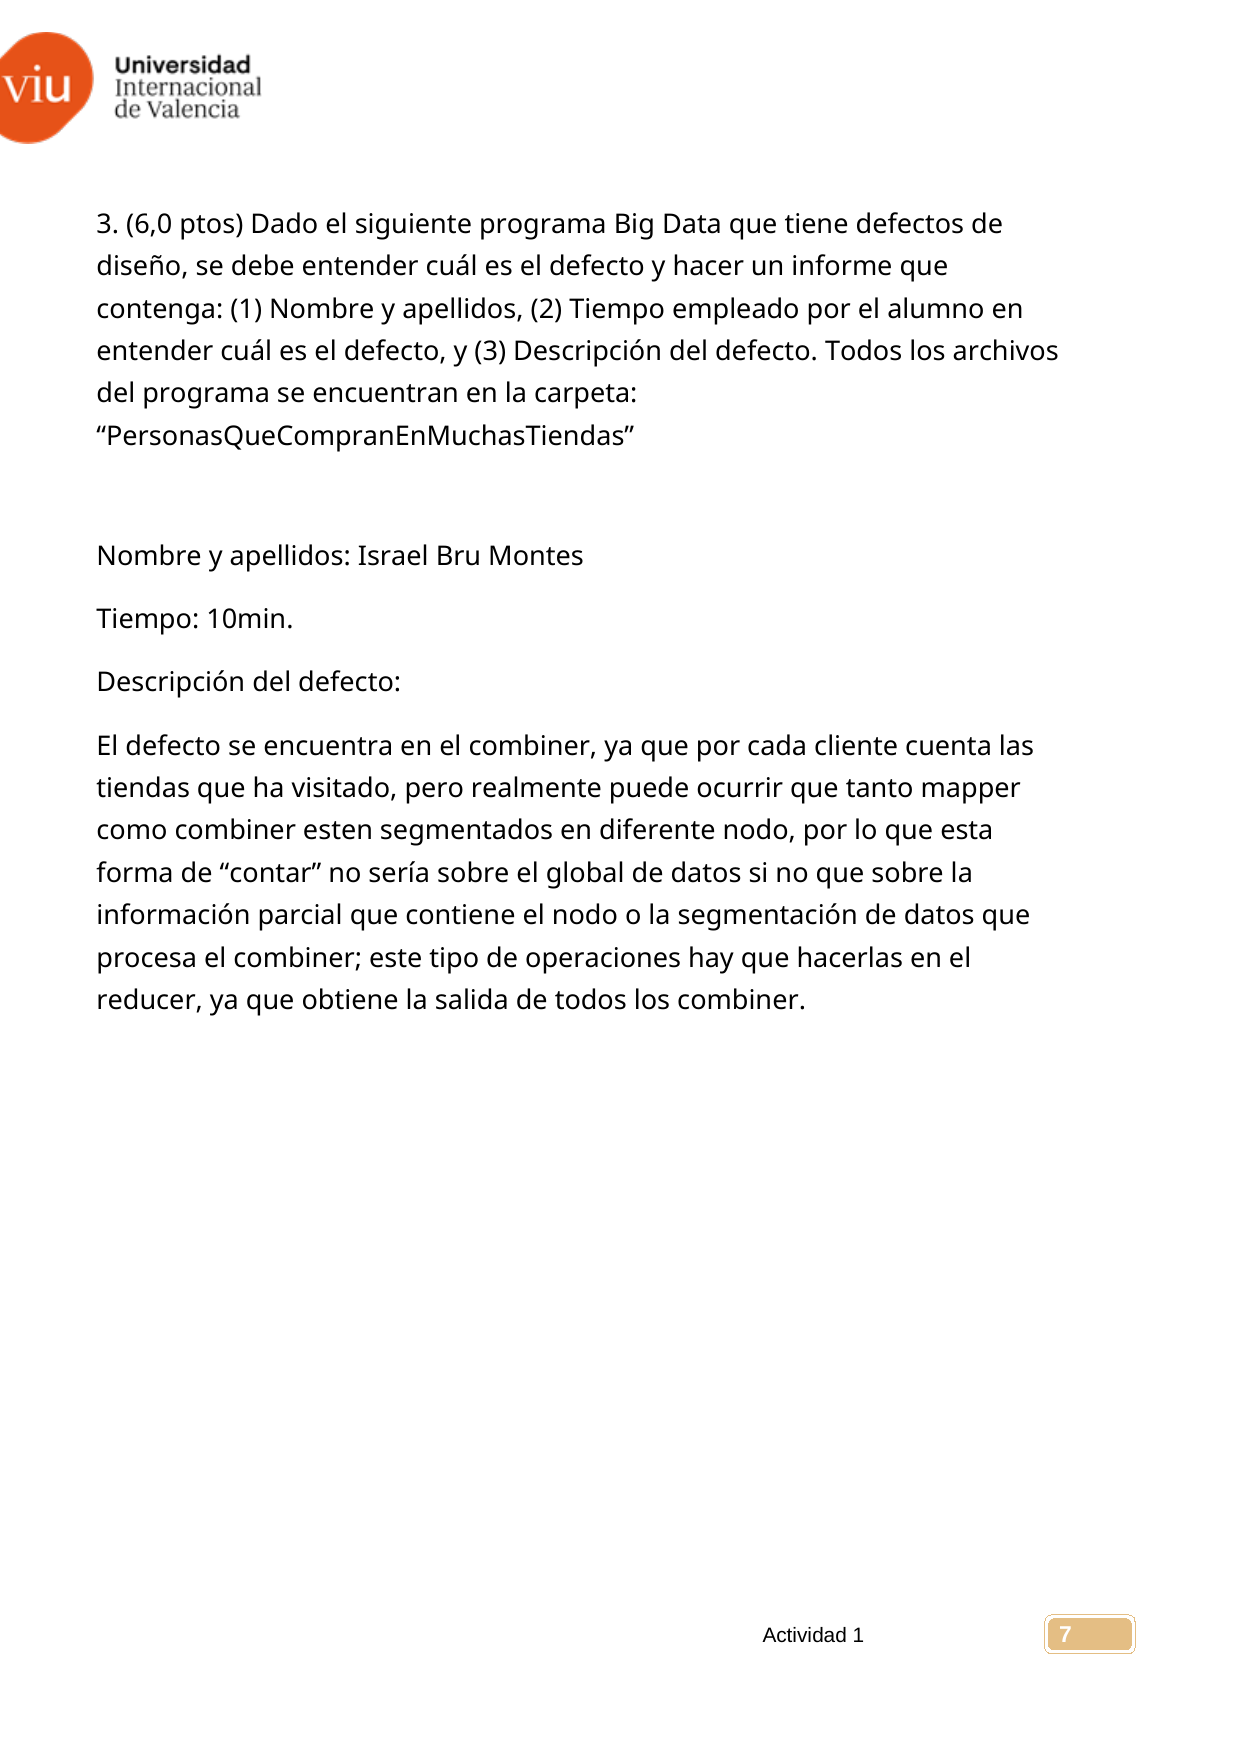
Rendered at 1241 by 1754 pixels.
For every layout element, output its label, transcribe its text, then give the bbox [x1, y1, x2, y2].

text Tiempo: 10min. [96, 599, 1064, 636]
text 3. (6,0 ptos) Dado el siguiente programa Big Data que tiene defectos de diseño, se debe entender cuál es el defecto y hacer un informe que contenga: (1) Nombre y apellidos, (2) Tiempo empleado por el alumno en entender cuál es el defecto, y (3) Descripción del defecto. Todos los archivos del programa se encuentran en la carpeta: “PersonasQueCompranEnMuchasTiendas” [96, 204, 1064, 453]
text Nombre y apellidos: Israel Bru Montes [96, 536, 1064, 573]
text El defecto se encuentra en el combiner, ya que por cada cliente cuenta las tiendas que ha visitado, pero realmente puede ocurrir que tanto mapper como combiner esten segmentados en diferente nodo, por lo que esta forma de “contar” no sería sobre el global de datos si no que sobre la información parcial que contiene el nodo o la segmentación de datos que procesa el combiner; este tipo de operaciones hay que hacerlas en el reducer, ya que obtiene la salida de todos los combiner. [96, 726, 1064, 1017]
picture [0, 32, 262, 144]
text Descripción del defecto: [96, 663, 1064, 700]
